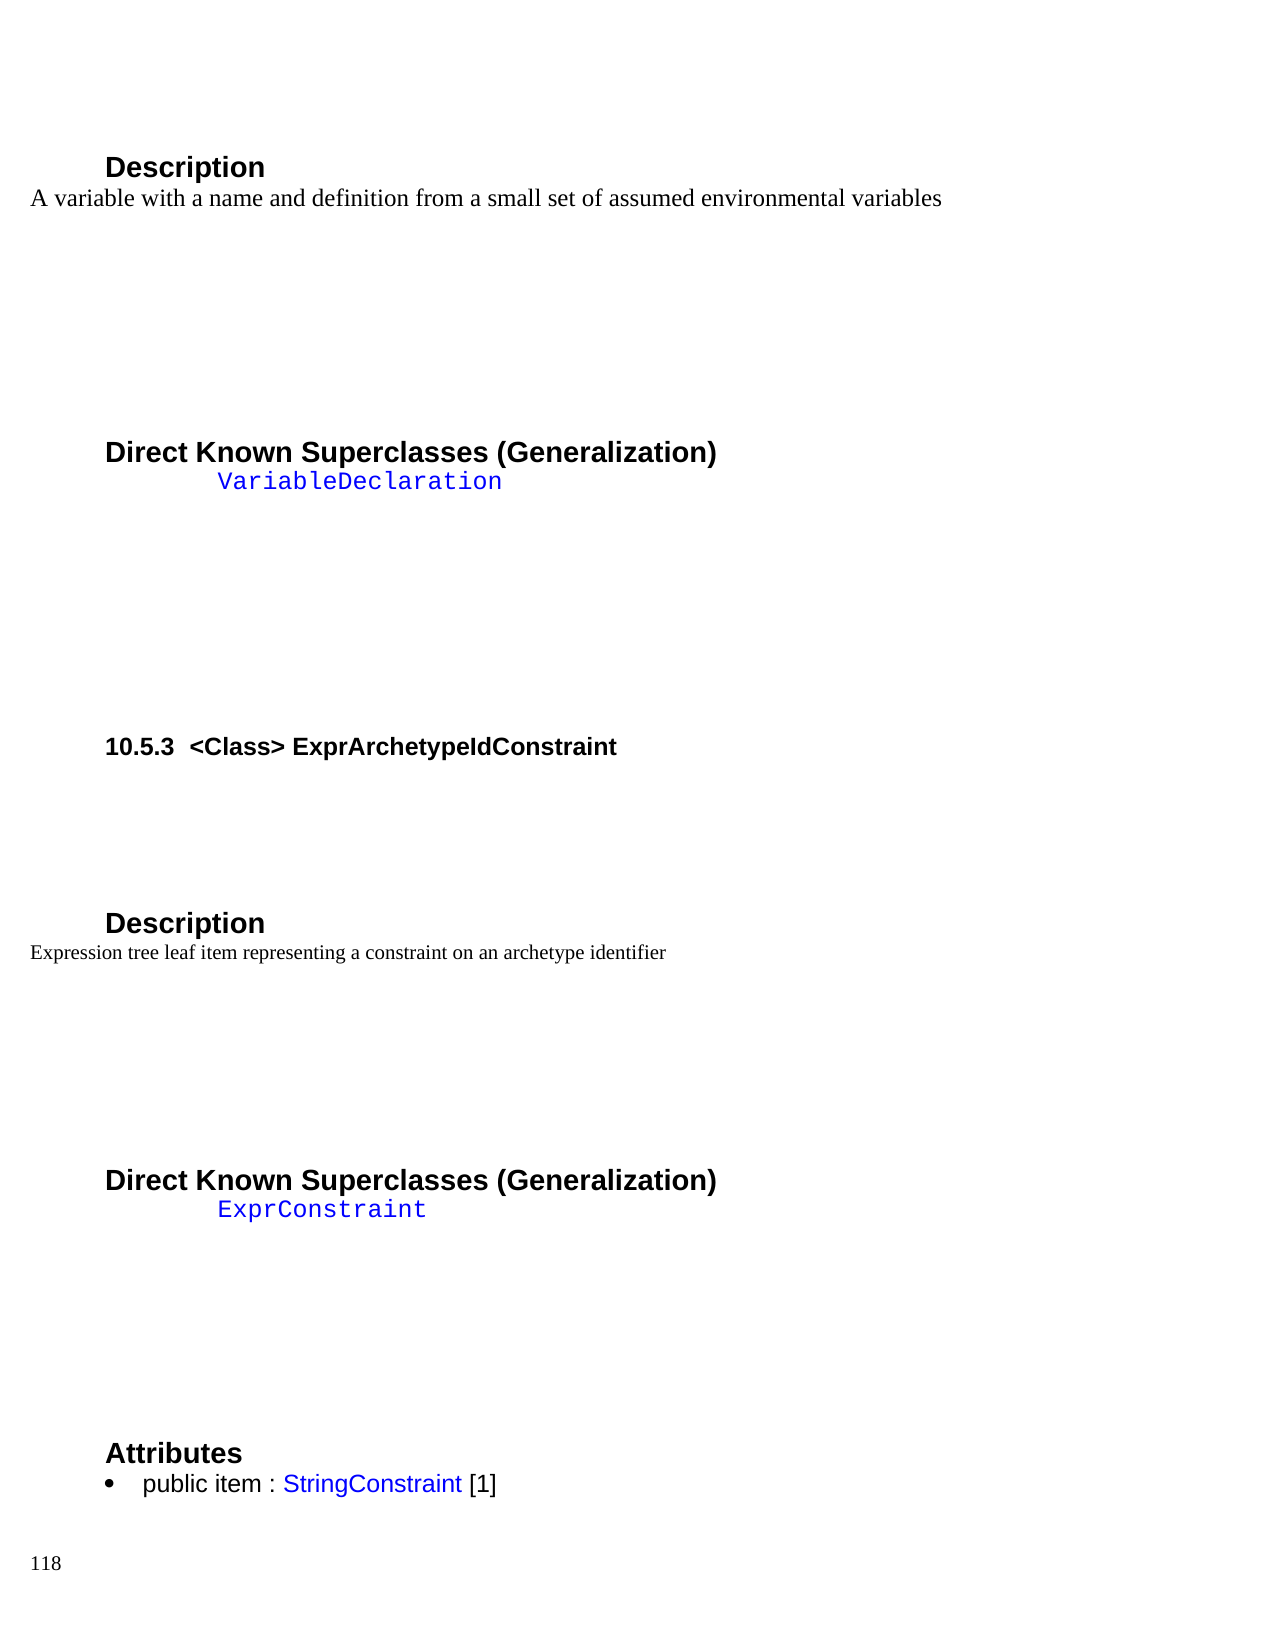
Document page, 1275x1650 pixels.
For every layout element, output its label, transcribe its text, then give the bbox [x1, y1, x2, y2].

text VariableDeclaration [217, 469, 1165, 497]
subtitle Direct Known Superclasses (Generalization) [105, 435, 1125, 469]
list public item : StringConstraint [1] [105, 1469, 1165, 1498]
text Expression tree leaf item representing a constraint on an archetype identifier [30, 940, 1125, 964]
subtitle Attributes [105, 1436, 1125, 1469]
subtitle Description [105, 150, 1125, 183]
text A variable with a name and definition from a small set of assumed environmental variables [30, 183, 1125, 212]
text ExprConstraint [217, 1196, 1165, 1225]
subtitle Description [105, 906, 1125, 940]
subtitle Direct Known Superclasses (Generalization) [105, 1163, 1125, 1196]
subtitle <Class> ExprArchetypeIdConstraint [105, 732, 1125, 761]
